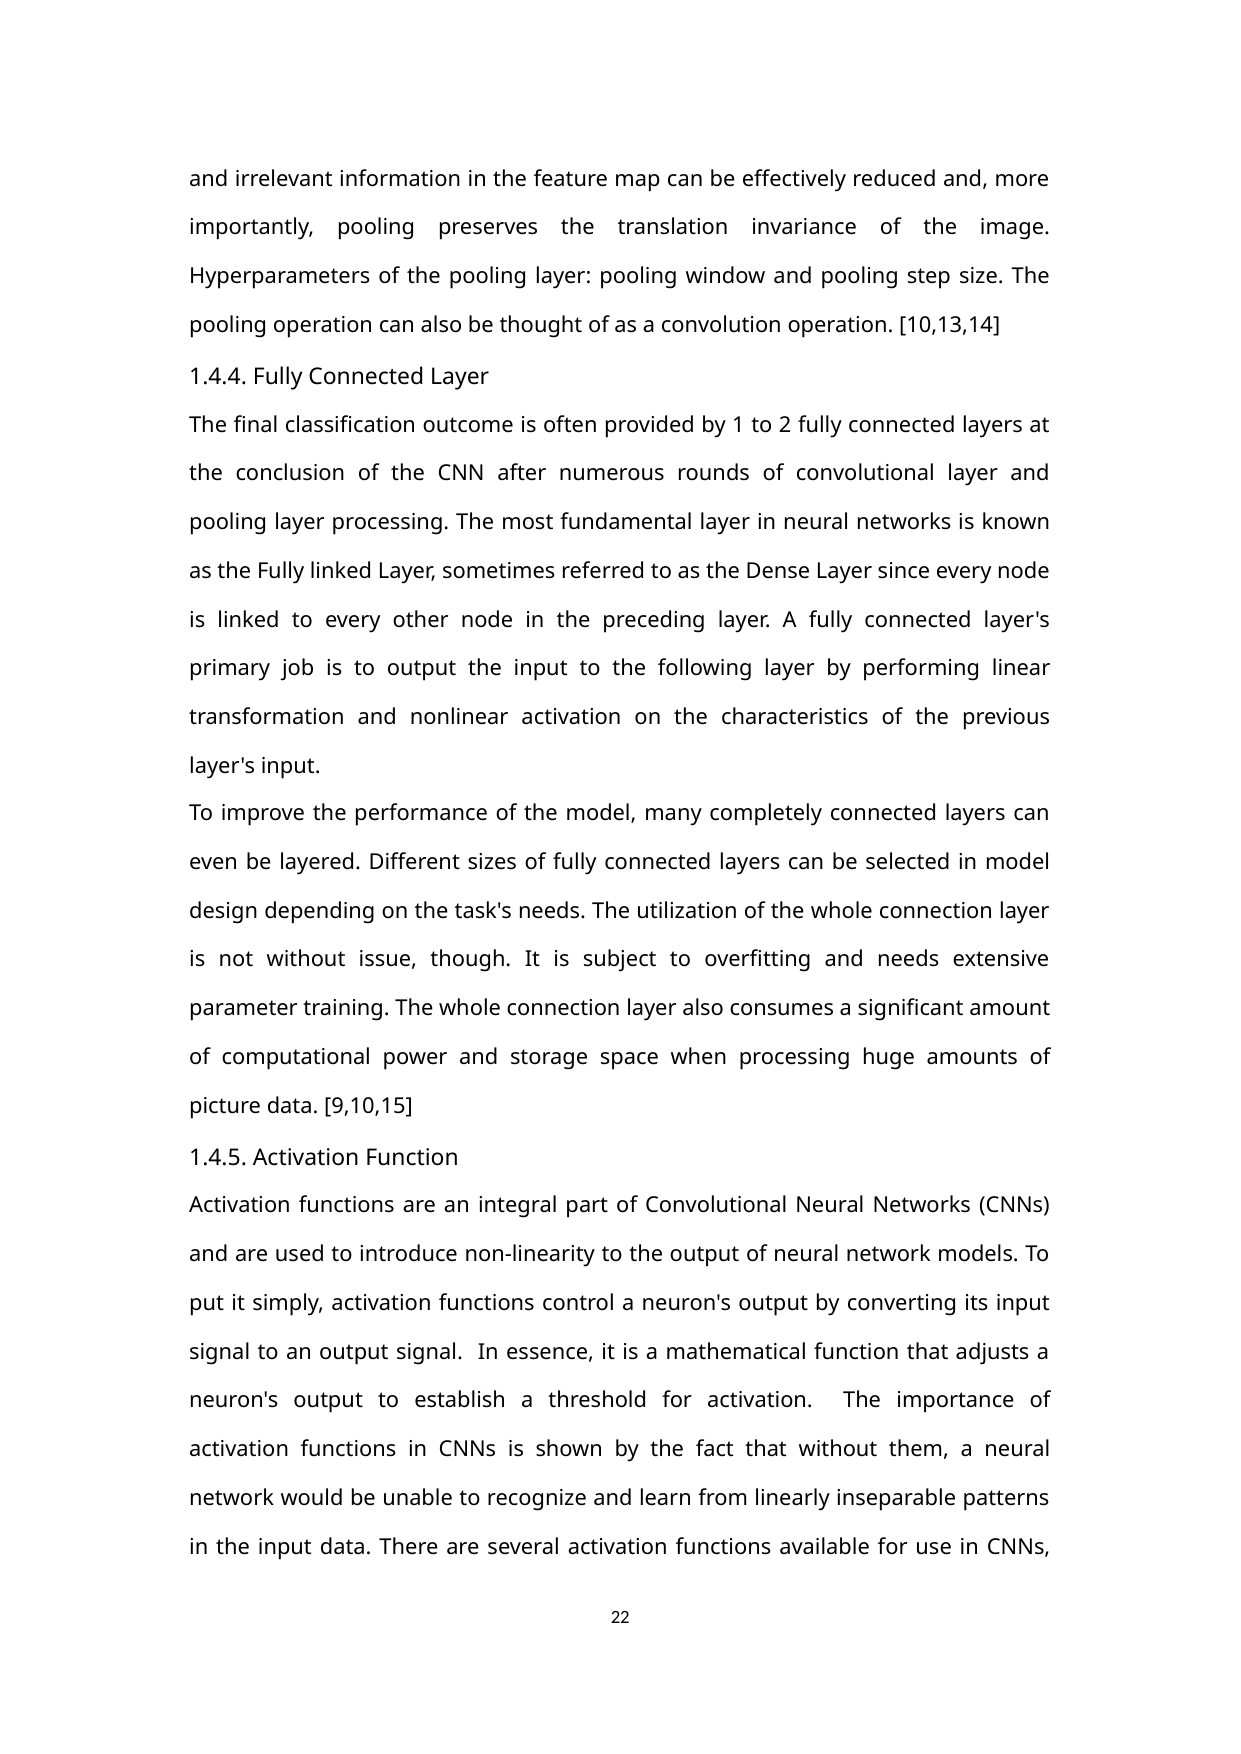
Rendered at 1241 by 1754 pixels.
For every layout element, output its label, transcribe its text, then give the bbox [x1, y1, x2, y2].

subtitle Activation Function [189, 1140, 1051, 1172]
text The final classification outcome is often provided by 1 to 2 fully connected layers at the conclusion of the CNN after numerous rounds of convolutional layer and pooling layer processing. The most fundamental layer in neural networks is known as the Fully linked Layer, sometimes referred to as the Dense Layer since every node is linked to every other node in the preceding layer. A fully connected layer's primary job is to output the input to the following layer by performing linear transformation and nonlinear activation on the characteristics of the previous layer's input. [189, 407, 1051, 781]
text To improve the performance of the model, many completely connected layers can even be layered. Different sizes of fully connected layers can be selected in model design depending on the task's needs. The utilization of the whole connection layer is not without issue, though. It is subject to overfitting and needs extensive parameter training. The whole connection layer also consumes a significant amount of computational power and storage space when processing huge amounts of picture data. [9,10,15] [189, 796, 1051, 1121]
subtitle Fully Connected Layer [189, 359, 1051, 392]
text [189, 1188, 1051, 1562]
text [189, 161, 1051, 340]
